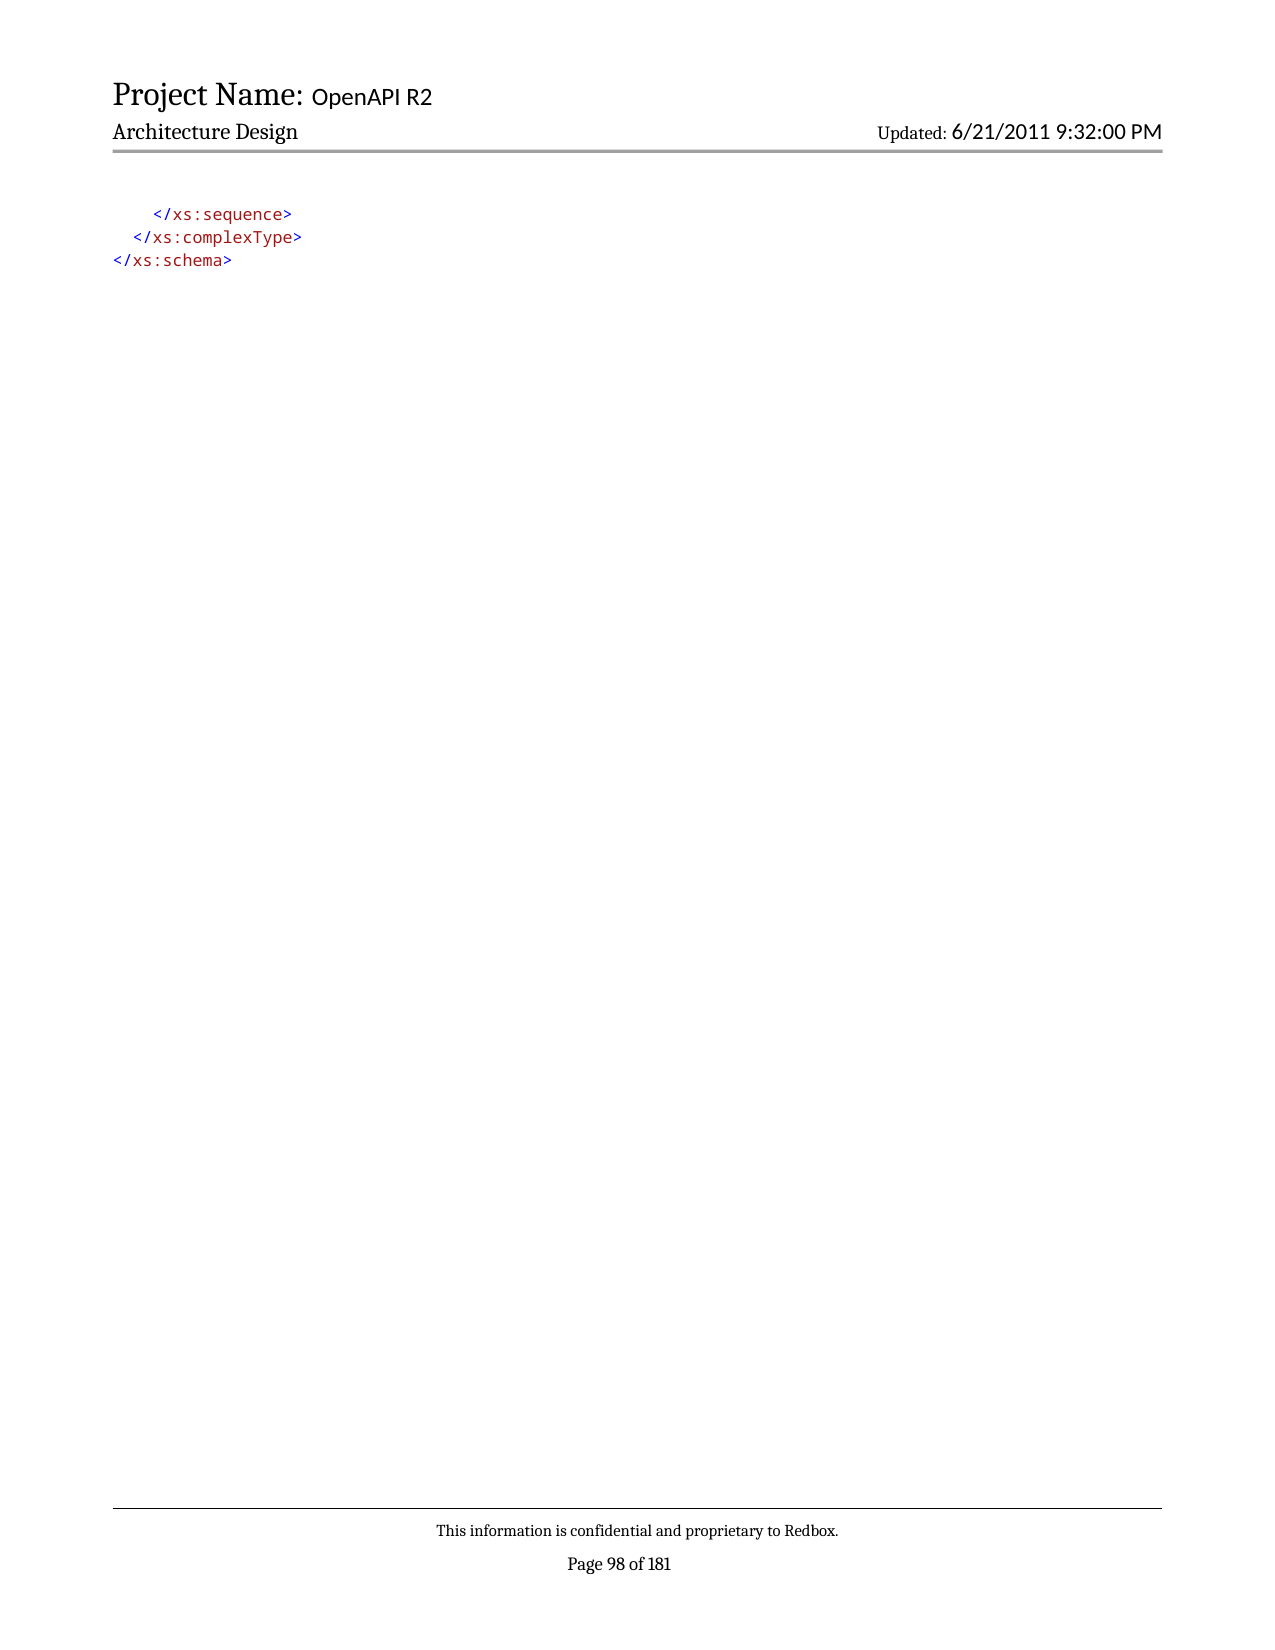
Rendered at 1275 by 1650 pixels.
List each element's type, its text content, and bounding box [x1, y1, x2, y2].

text </xs:sequence> [112, 203, 1162, 226]
text </xs:schema> [112, 248, 1162, 271]
text </xs:complexType> [112, 226, 1162, 248]
